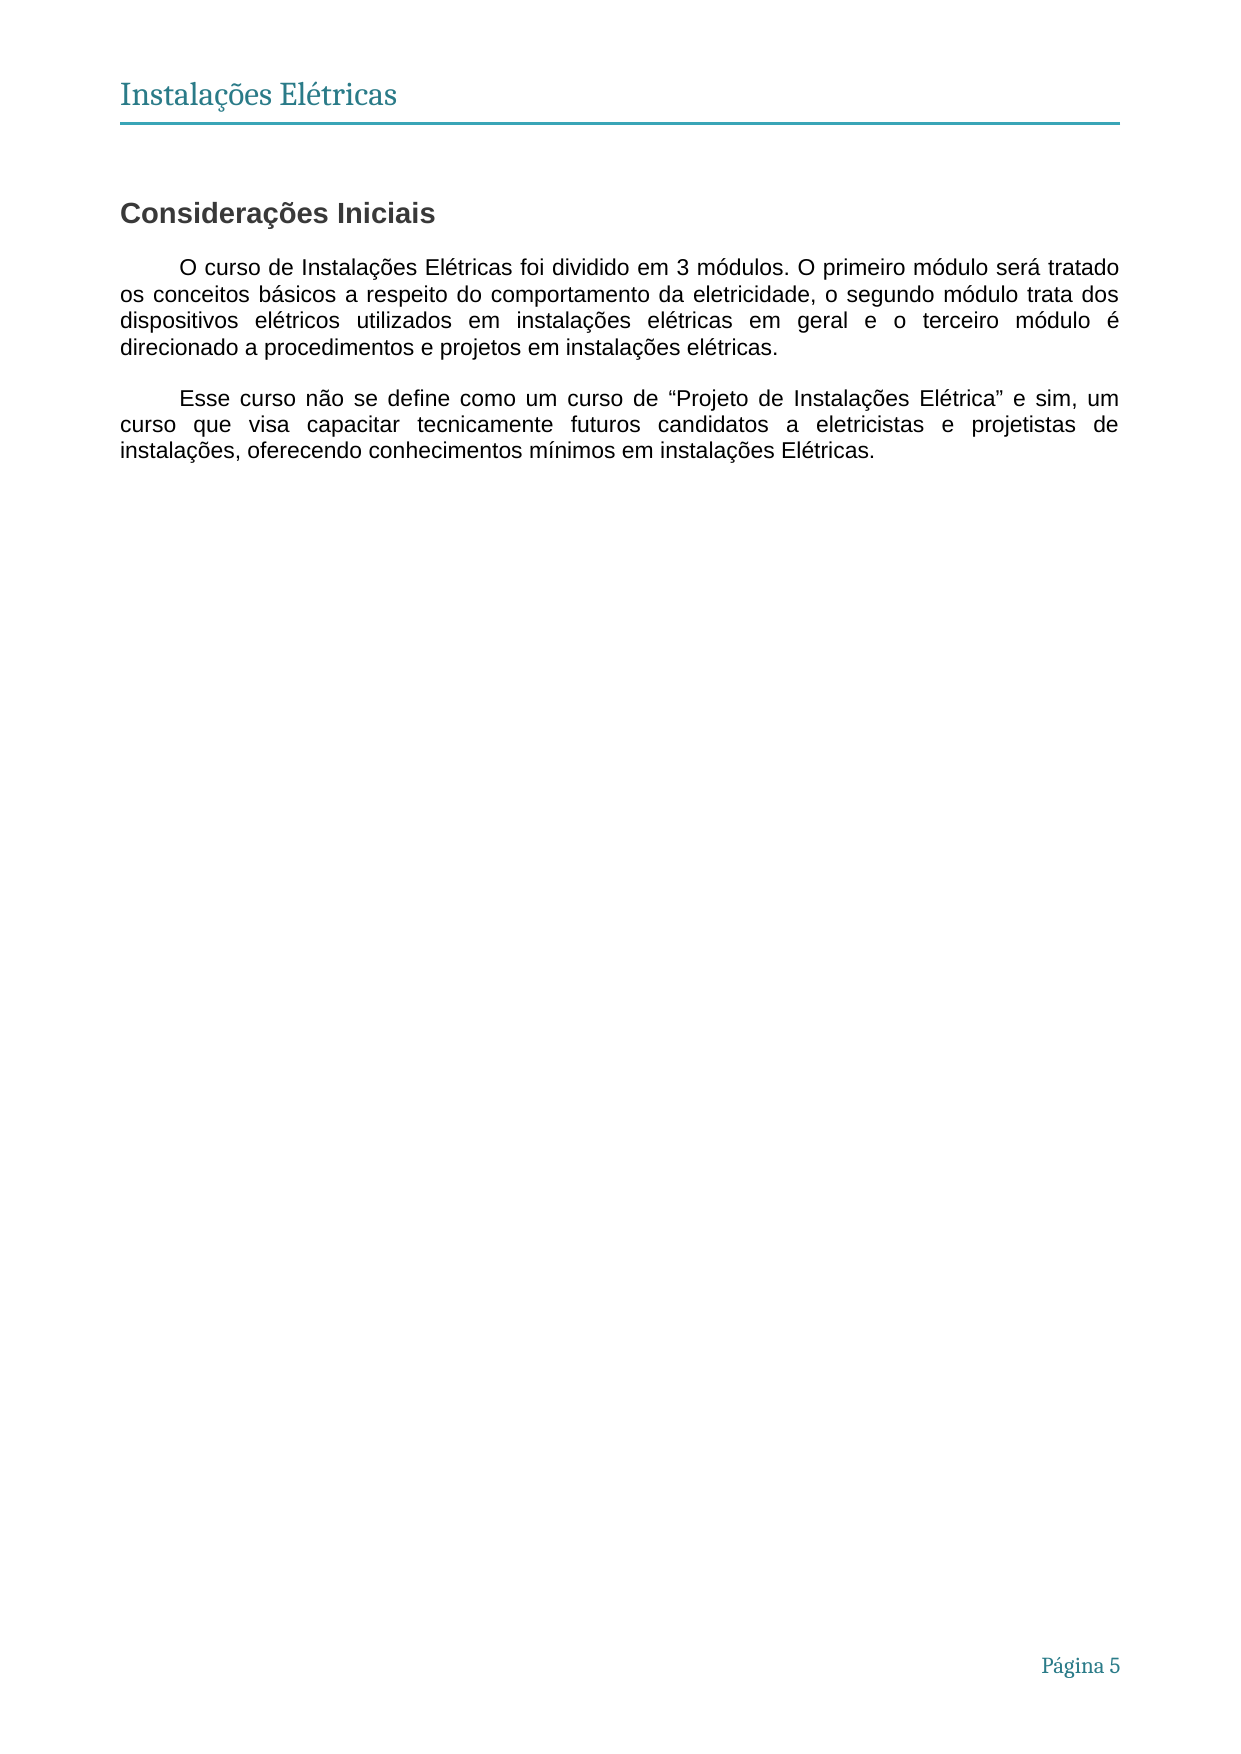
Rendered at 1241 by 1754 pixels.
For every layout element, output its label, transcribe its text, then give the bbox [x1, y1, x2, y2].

text O curso de Instalações Elétricas foi dividido em 3 módulos. O primeiro módulo será tratado os conceitos básicos a respeito do comportamento da eletricidade, o segundo módulo trata dos dispositivos elétricos utilizados em instalações elétricas em geral e o terceiro módulo é direcionado a procedimentos e projetos em instalações elétricas. [120, 254, 1120, 360]
subtitle Considerações Iniciais [120, 196, 1120, 229]
text Esse curso não se define como um curso de “Projeto de Instalações Elétrica” e sim, um curso que visa capacitar tecnicamente futuros candidatos a eletricistas e projetistas de instalações, oferecendo conhecimentos mínimos em instalações Elétricas. [120, 385, 1120, 464]
